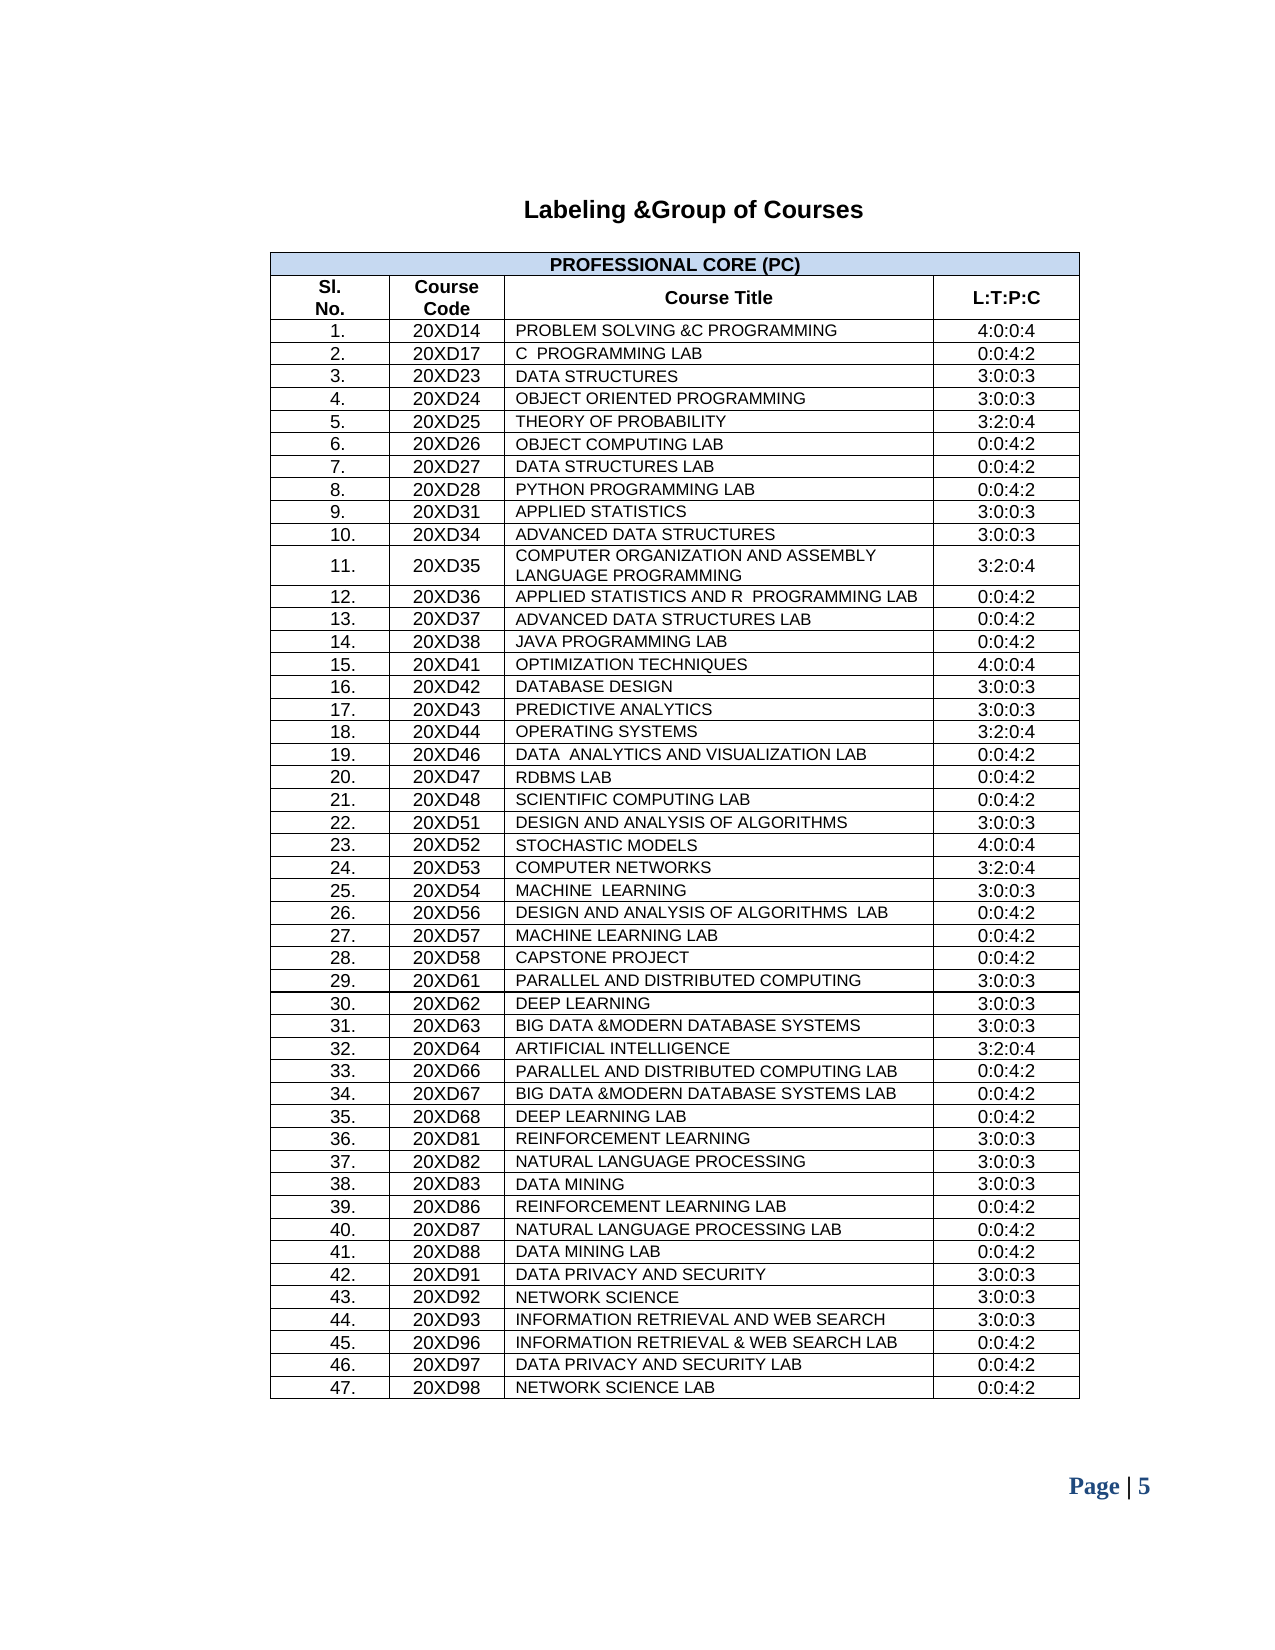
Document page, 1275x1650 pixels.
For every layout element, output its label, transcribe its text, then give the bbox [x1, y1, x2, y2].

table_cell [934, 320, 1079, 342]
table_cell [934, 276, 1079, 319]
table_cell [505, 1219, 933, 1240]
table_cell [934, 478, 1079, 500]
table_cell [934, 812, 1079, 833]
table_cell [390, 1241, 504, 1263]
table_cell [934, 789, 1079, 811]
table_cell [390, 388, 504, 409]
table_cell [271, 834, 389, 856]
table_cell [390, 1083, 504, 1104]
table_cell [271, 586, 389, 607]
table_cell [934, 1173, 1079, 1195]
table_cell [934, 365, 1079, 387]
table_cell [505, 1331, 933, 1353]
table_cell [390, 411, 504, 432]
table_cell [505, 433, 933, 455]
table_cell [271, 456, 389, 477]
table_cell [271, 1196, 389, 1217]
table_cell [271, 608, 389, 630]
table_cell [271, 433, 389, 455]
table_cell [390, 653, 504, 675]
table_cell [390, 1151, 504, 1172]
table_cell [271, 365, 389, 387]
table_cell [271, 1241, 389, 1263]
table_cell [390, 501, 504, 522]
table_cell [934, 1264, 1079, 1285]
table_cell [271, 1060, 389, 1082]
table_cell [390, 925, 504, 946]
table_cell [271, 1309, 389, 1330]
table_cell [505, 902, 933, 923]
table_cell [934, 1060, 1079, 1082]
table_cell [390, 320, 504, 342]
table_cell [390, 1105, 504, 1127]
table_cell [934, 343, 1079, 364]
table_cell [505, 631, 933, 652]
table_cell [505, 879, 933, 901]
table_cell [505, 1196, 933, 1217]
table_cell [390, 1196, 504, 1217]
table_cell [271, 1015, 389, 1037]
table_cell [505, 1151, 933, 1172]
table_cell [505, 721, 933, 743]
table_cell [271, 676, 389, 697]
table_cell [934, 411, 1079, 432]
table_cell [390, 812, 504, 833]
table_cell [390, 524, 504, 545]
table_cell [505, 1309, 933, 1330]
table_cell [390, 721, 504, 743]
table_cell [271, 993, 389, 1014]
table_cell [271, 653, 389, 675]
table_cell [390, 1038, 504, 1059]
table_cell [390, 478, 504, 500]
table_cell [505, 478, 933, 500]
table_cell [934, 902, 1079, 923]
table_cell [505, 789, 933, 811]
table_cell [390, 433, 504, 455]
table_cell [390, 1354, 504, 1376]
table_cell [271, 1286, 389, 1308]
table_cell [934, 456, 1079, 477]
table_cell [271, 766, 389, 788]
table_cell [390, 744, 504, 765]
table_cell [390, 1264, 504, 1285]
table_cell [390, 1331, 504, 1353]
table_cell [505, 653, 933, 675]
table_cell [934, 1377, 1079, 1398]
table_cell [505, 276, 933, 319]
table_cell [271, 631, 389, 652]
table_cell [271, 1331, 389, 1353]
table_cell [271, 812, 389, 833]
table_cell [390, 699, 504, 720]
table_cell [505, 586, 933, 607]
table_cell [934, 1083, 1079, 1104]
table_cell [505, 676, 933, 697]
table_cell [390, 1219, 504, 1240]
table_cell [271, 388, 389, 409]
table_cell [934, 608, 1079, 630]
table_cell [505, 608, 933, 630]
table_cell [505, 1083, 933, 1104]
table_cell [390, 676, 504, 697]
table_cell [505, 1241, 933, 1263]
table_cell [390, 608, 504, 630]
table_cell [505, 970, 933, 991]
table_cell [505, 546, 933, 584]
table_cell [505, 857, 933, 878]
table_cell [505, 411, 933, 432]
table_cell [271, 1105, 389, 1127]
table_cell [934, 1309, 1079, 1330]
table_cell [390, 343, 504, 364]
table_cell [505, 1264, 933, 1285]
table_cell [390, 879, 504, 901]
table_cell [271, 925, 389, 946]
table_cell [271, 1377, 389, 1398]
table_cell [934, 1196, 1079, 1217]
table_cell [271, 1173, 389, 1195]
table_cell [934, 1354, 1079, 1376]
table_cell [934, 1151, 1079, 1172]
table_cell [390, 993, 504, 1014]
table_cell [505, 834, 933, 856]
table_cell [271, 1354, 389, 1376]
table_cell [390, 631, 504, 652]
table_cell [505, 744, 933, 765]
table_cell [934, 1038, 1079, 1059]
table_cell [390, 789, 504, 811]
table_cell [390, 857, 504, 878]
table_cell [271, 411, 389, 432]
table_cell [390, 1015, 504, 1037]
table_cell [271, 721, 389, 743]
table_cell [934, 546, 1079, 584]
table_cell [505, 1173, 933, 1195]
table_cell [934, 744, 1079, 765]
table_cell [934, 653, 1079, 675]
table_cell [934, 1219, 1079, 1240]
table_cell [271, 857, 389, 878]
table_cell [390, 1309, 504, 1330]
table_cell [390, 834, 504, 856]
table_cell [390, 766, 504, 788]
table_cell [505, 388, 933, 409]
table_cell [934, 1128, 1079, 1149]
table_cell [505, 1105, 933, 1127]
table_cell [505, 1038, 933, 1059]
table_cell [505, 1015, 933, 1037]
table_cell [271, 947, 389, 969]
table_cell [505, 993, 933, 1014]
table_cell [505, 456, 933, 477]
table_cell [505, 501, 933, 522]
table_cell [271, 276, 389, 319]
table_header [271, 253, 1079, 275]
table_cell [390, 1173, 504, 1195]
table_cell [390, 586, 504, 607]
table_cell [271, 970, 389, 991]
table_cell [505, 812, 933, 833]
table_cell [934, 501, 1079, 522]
text Labeling &Group of Courses [225, 195, 1162, 223]
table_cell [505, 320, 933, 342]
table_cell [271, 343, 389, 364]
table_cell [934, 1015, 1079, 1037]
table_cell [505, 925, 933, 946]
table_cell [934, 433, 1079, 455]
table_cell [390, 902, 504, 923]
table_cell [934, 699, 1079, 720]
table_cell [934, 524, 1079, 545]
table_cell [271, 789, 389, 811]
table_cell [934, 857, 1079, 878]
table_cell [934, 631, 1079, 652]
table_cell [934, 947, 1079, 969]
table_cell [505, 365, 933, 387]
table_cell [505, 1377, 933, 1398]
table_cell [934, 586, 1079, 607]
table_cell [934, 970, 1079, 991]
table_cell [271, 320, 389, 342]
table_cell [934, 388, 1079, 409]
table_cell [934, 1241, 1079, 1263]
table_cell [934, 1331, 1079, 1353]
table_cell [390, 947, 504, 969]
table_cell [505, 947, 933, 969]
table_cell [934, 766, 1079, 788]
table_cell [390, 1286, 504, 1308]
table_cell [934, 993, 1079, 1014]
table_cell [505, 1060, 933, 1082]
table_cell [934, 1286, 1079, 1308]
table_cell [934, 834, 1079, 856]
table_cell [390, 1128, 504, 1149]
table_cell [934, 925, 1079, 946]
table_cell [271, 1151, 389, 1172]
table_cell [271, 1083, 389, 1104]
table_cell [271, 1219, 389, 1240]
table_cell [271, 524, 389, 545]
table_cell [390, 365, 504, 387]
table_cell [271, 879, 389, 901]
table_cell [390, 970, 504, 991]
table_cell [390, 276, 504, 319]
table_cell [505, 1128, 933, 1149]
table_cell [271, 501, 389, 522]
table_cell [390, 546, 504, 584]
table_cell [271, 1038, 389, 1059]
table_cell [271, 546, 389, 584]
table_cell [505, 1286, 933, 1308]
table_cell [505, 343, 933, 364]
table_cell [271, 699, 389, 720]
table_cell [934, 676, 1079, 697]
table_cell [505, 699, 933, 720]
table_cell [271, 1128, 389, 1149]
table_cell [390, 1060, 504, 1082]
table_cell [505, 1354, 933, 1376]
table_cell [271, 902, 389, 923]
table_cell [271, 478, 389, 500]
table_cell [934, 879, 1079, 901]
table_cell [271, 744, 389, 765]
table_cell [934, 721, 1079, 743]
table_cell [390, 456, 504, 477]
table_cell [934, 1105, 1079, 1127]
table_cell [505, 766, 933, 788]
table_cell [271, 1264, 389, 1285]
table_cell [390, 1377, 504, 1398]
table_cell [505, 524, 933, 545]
